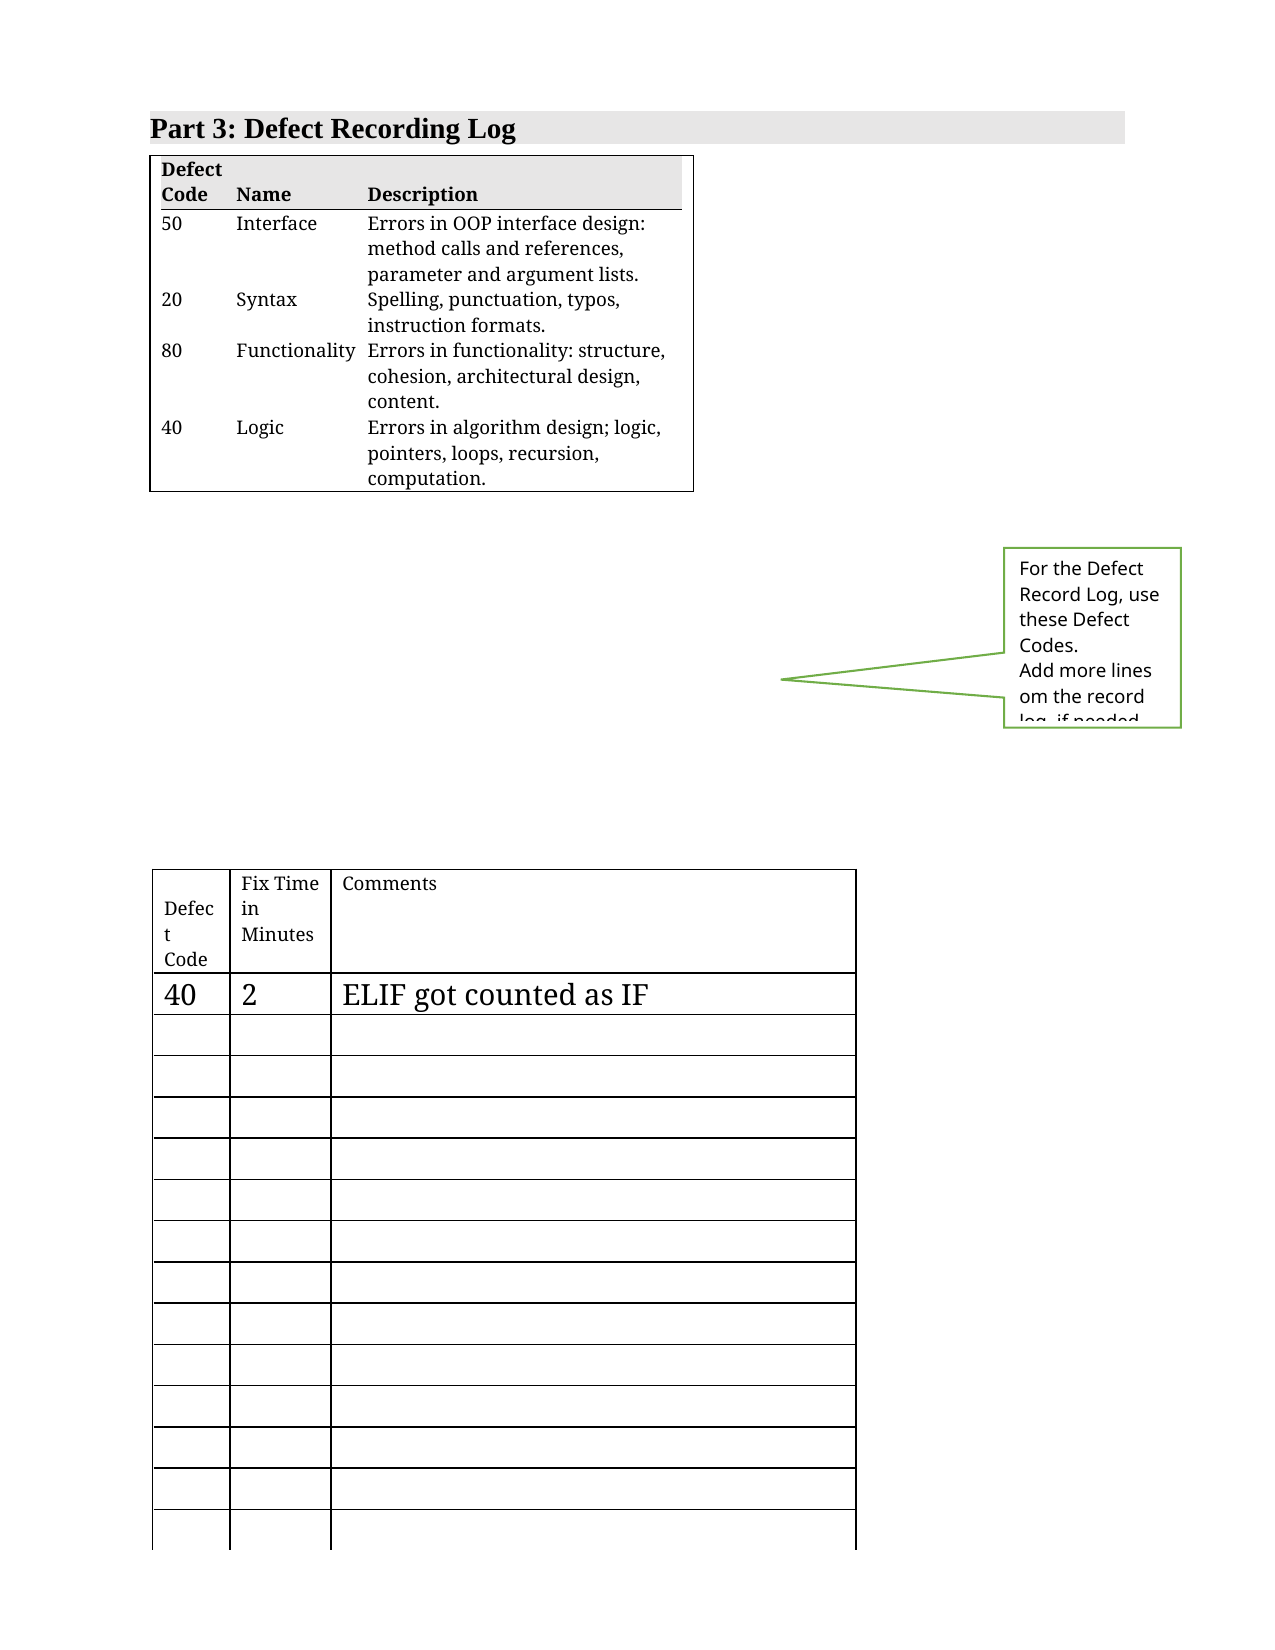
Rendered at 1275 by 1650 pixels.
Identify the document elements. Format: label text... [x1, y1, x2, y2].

table_header Comments [332, 870, 855, 972]
table_cell [153, 1303, 229, 1343]
table_cell [332, 1469, 855, 1508]
table_header Fix Time in Minutes [231, 870, 330, 972]
table_cell [231, 1469, 330, 1508]
table_header Defect Code [153, 870, 229, 972]
table_cell [332, 1056, 855, 1096]
table_cell [332, 1139, 855, 1178]
table_cell [231, 1345, 330, 1385]
table_header Defect Code Name Description 50 Interface Errors in OOP interface design: method calls and references, parameter and argument lists. 20 Syntax Spelling, punctuation, typos, instruction formats. 80 Functionality Errors in functionality: structure, cohesion, architectural design, content. 40 Logic Errors in algorithm design; logic, pointers, loops, recursion, computation. [151, 156, 693, 491]
table_cell [153, 1056, 229, 1096]
table_cell 2 [231, 974, 330, 1013]
table_cell [231, 1056, 330, 1096]
table_cell [231, 1098, 330, 1137]
table_cell ELIF got counted as IF [332, 974, 855, 1013]
table_cell [153, 1138, 229, 1178]
table_cell [332, 1304, 855, 1343]
table_cell [231, 1304, 330, 1343]
table_cell [153, 1262, 229, 1302]
table_cell [231, 1180, 330, 1220]
table_cell [153, 1386, 229, 1426]
table_cell [153, 1221, 229, 1261]
table_cell [153, 1015, 229, 1055]
table_cell [332, 1386, 855, 1426]
table_cell [332, 1098, 855, 1137]
table_cell [153, 1468, 229, 1508]
table_cell 40 [153, 973, 229, 1013]
table_cell [332, 1180, 855, 1220]
table_cell [332, 1345, 855, 1385]
table_cell [231, 1221, 330, 1261]
table_cell [332, 1263, 855, 1302]
table_cell [332, 1428, 855, 1467]
table_cell [332, 1221, 855, 1261]
table_cell [153, 1097, 229, 1137]
table_cell [332, 1510, 855, 1550]
table_cell [153, 1345, 229, 1385]
table_cell [332, 1015, 855, 1055]
table_cell [231, 1428, 330, 1467]
table_cell [153, 1510, 229, 1550]
table_cell [153, 1427, 229, 1467]
table_cell [153, 1180, 229, 1220]
table_cell [231, 1263, 330, 1302]
table_cell [231, 1510, 330, 1550]
table_cell [231, 1015, 330, 1055]
text Part 3: Defect Recording Log [150, 111, 1125, 144]
table_cell [231, 1386, 330, 1426]
table_cell [231, 1139, 330, 1178]
